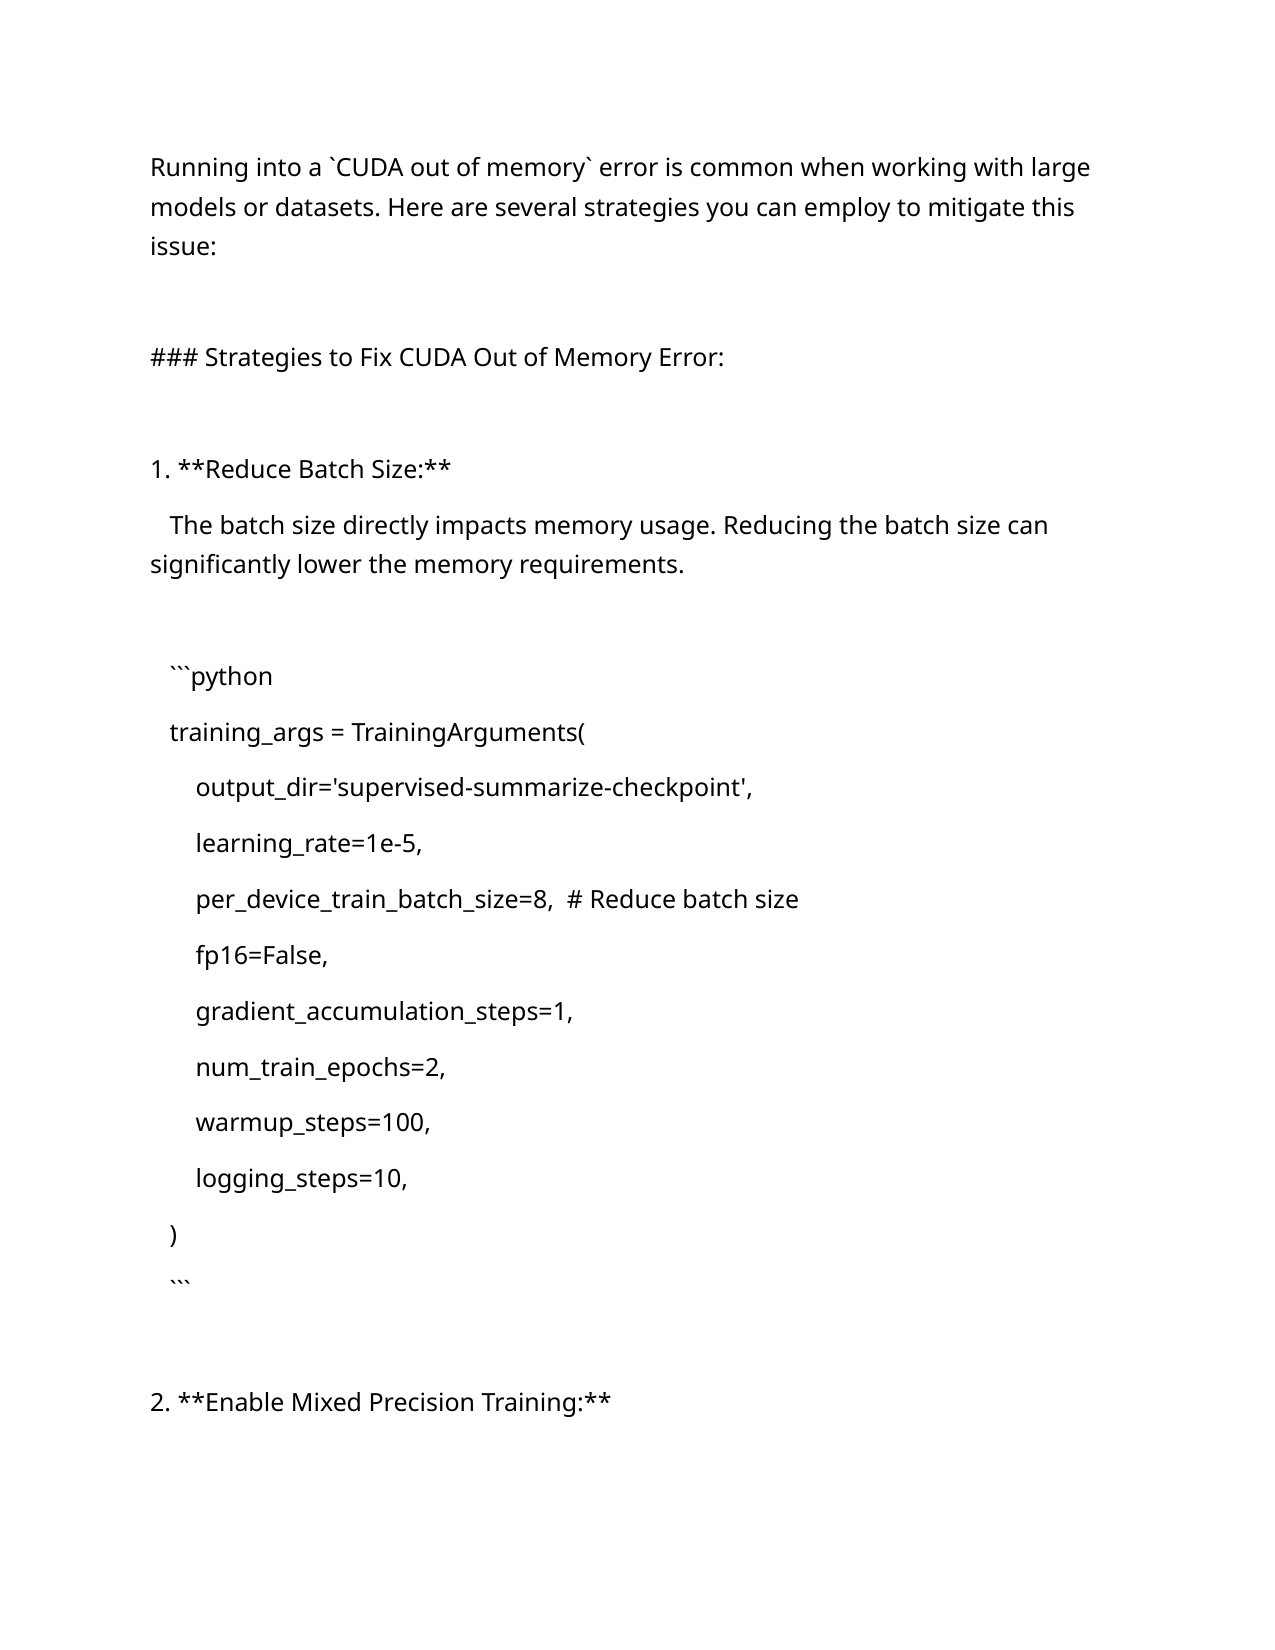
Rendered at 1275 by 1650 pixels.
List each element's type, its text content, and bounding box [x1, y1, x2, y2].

text 2. **Enable Mixed Precision Training:** [150, 1384, 1125, 1418]
text warmup_steps=100, [150, 1105, 1125, 1139]
text ) [150, 1217, 1125, 1251]
text ```python [150, 658, 1125, 692]
text 1. **Reduce Batch Size:** [150, 452, 1125, 486]
text Running into a `CUDA out of memory` error is common when working with large models or datasets. Here are several strategies you can employ to mitigate this issue: [150, 150, 1125, 262]
text The batch size directly impacts memory usage. Reducing the batch size can significantly lower the memory requirements. [150, 507, 1125, 581]
text logging_steps=10, [150, 1161, 1125, 1195]
text num_train_epochs=2, [150, 1049, 1125, 1083]
text per_device_train_batch_size=8, # Reduce batch size [150, 882, 1125, 916]
text training_args = TrainingArguments( [150, 714, 1125, 748]
text gradient_accumulation_steps=1, [150, 993, 1125, 1027]
text output_dir='supervised-summarize-checkpoint', [150, 770, 1125, 804]
text ### Strategies to Fix CUDA Out of Memory Error: [150, 340, 1125, 374]
text fp16=False, [150, 937, 1125, 972]
text ``` [150, 1272, 1125, 1307]
text learning_rate=1e-5, [150, 826, 1125, 860]
